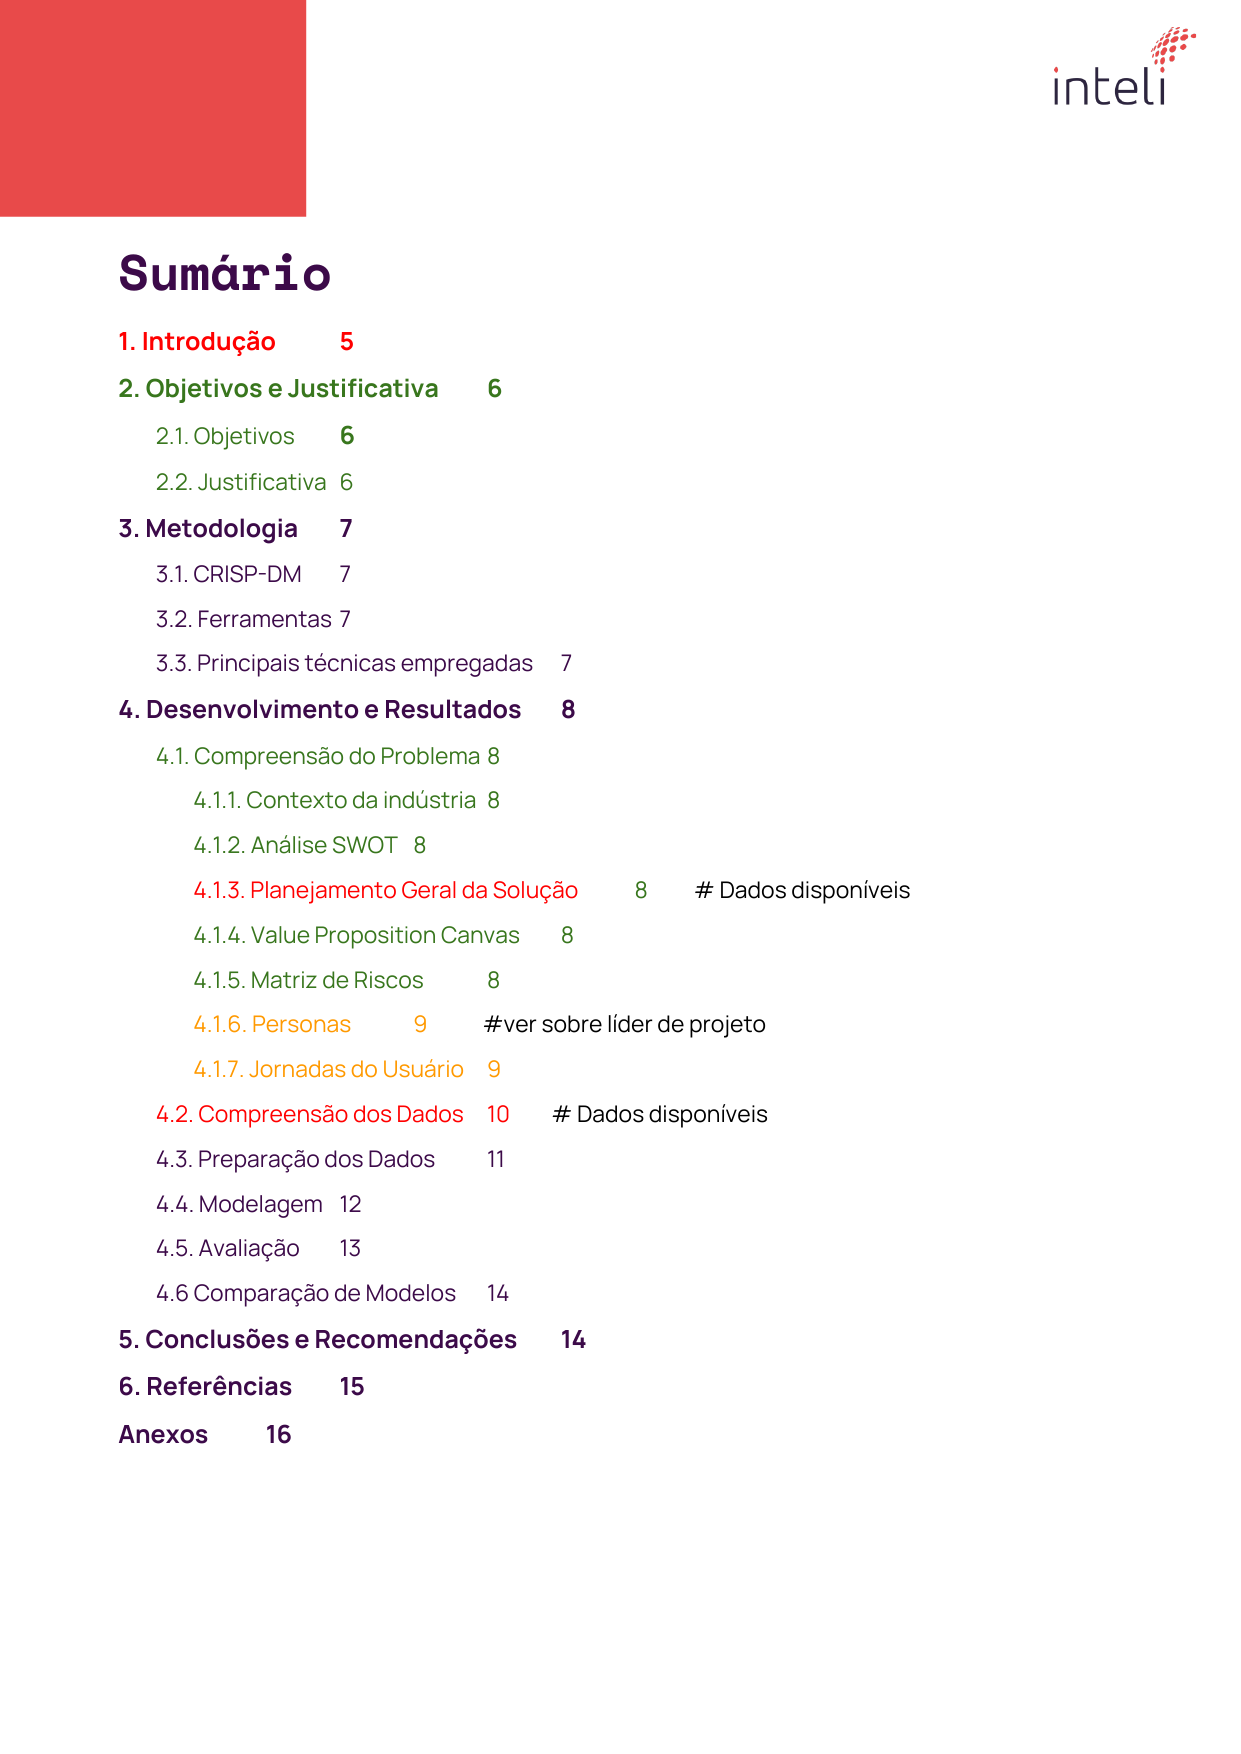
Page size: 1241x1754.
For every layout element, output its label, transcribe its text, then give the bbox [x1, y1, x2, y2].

picture [1054, 27, 1197, 105]
text Sumário [118, 124, 1122, 309]
picture [0, 0, 307, 217]
